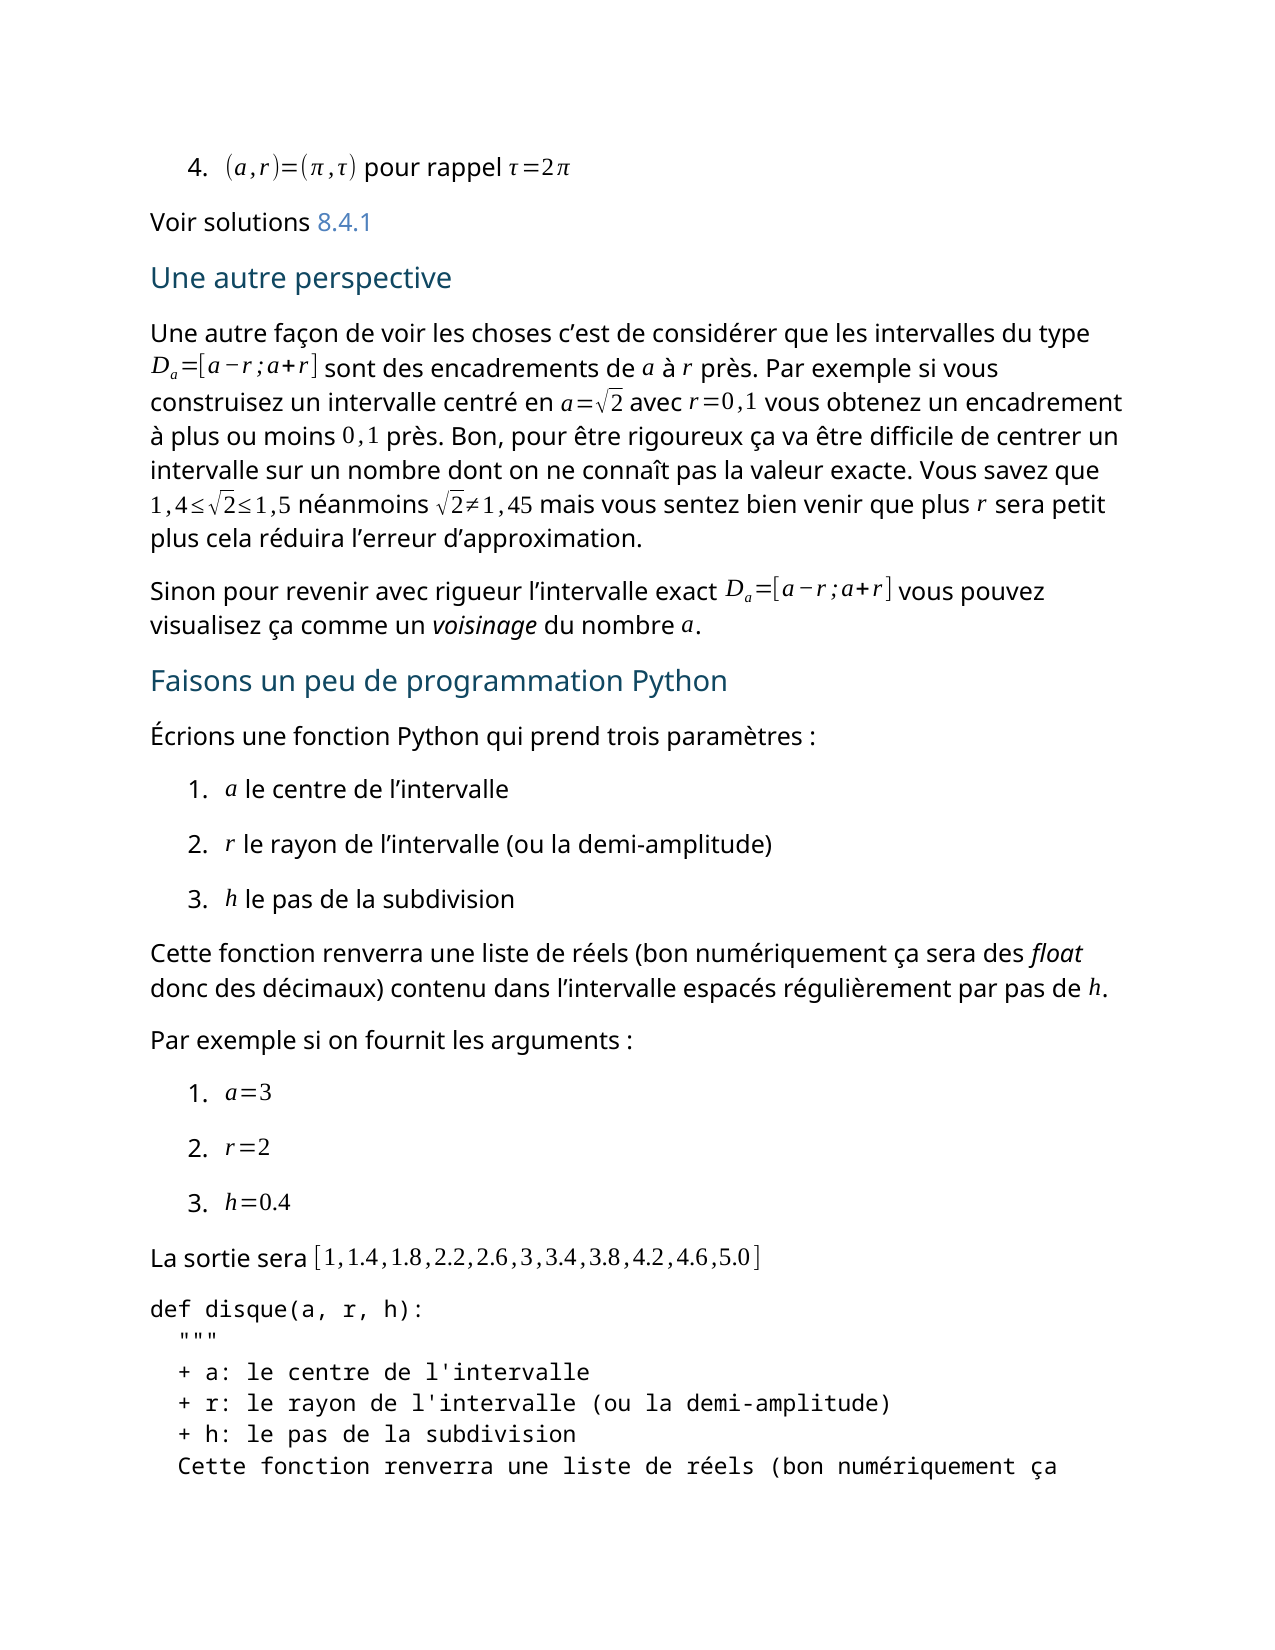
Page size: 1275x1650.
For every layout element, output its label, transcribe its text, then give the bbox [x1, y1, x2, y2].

list pour rappel [187, 150, 1125, 184]
text Sinon pour revenir avec rigueur l’intervalle exact vous pouvez visualisez ça comme un voisinage du nombre . [150, 573, 1125, 641]
list le pas de la subdivision [187, 881, 1125, 915]
subtitle Faisons un peu de programmation Python [150, 660, 1125, 700]
list le centre de l’intervalle [187, 771, 1125, 806]
text Voir solutions 8.4.1 [150, 205, 1125, 239]
list le rayon de l’intervalle (ou la demi-amplitude) [187, 826, 1125, 860]
text Une autre façon de voir les choses c’est de considérer que les intervalles du type sont des encadrements de à près. Par exemple si vous construisez un intervalle centré en avec vous obtenez un encadrement à plus ou moins près. Bon, pour être rigoureux ça va être difficile de centrer un intervalle sur un nombre dont on ne connaît pas la valeur exacte. Vous savez que néanmoins mais vous sentez bien venir que plus sera petit plus cela réduira l’erreur d’approximation. [150, 316, 1125, 554]
text Cette fonction renverra une liste de réels (bon numériquement ça sera des float donc des décimaux) contenu dans l’intervalle espacés régulièrement par pas de . [150, 936, 1125, 1004]
text Écrions une fonction Python qui prend trois paramètres : [150, 719, 1125, 753]
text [150, 1293, 1125, 1481]
text Par exemple si on fournit les arguments : [150, 1023, 1125, 1057]
subtitle Une autre perspective [150, 258, 1125, 297]
text La sortie sera [150, 1241, 1125, 1274]
